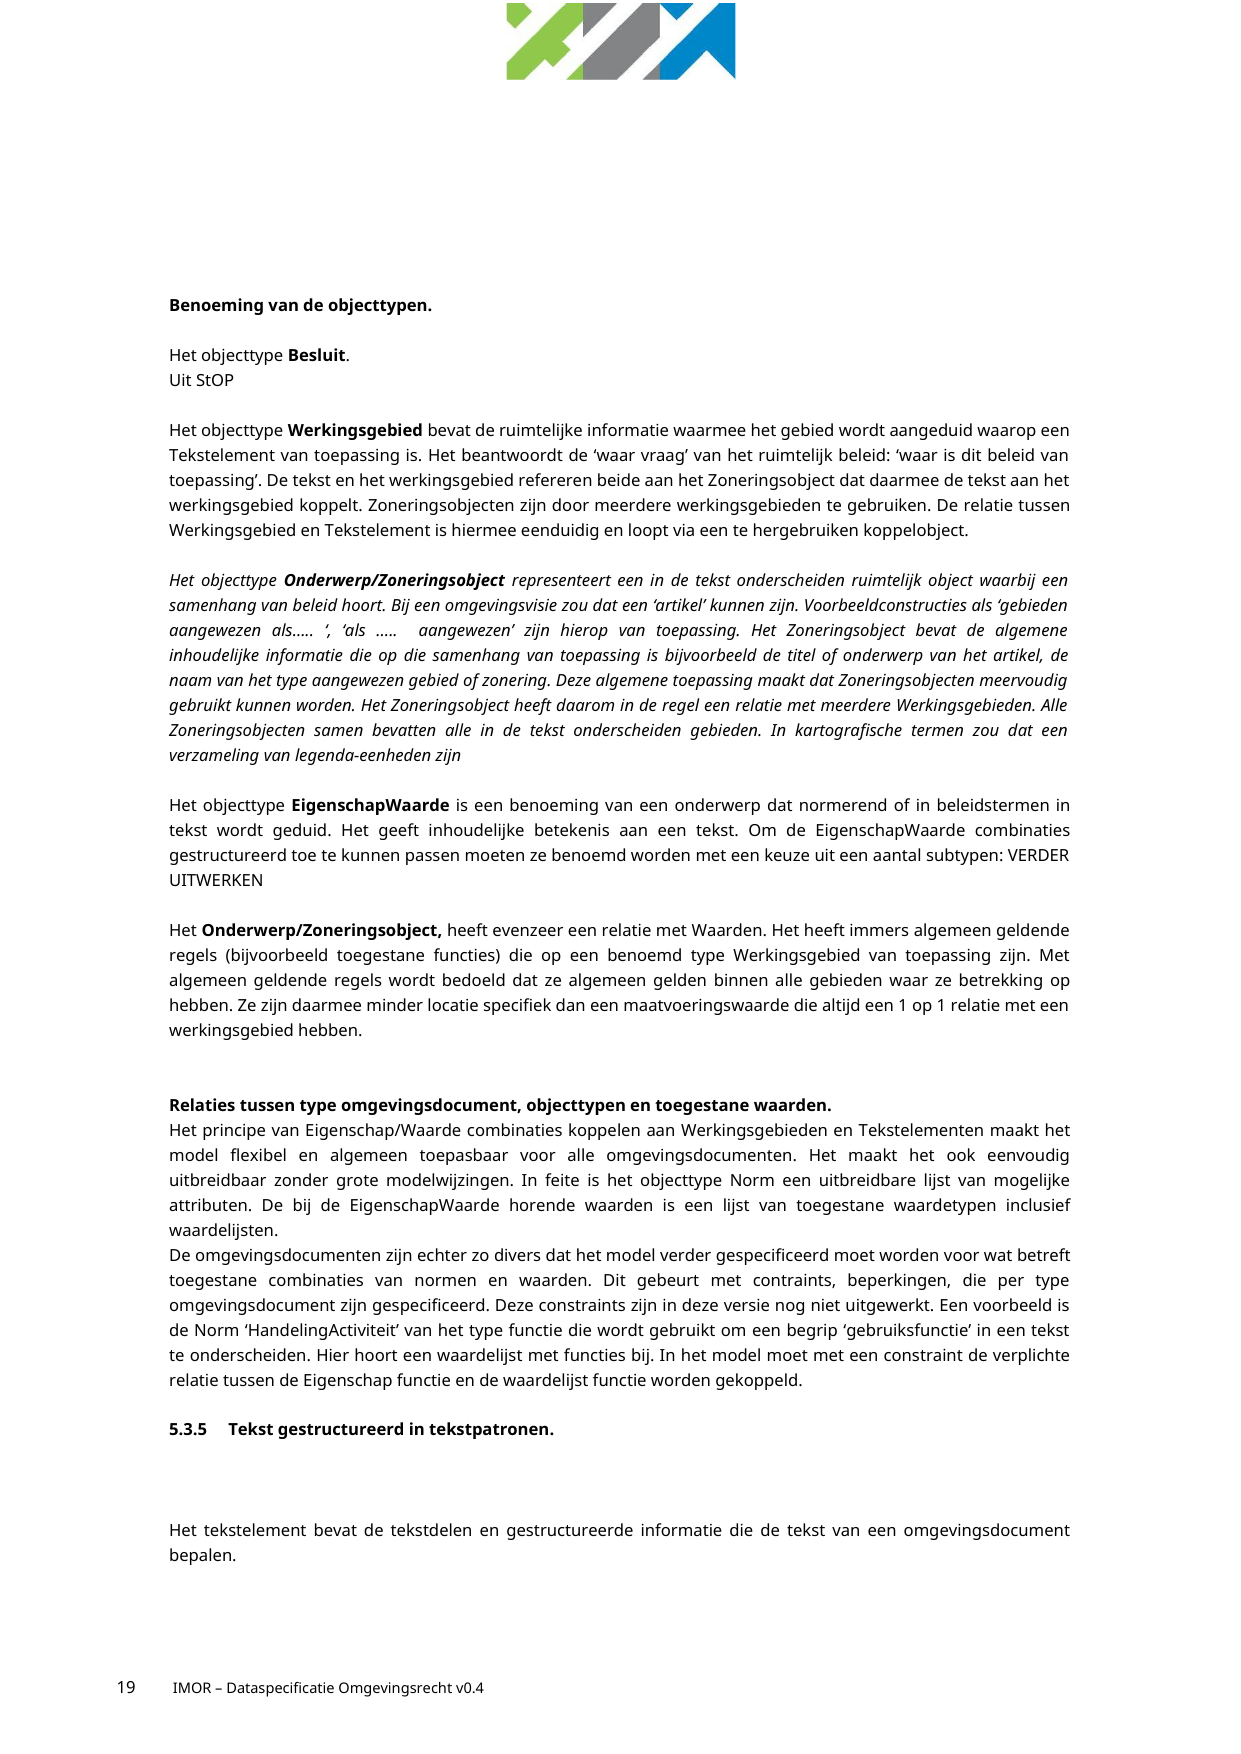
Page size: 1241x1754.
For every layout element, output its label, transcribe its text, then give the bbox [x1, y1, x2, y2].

text Uit StOP [169, 366, 1071, 391]
text Het objecttype Besluit. [169, 341, 1071, 366]
text Relaties tussen type omgevingsdocument, objecttypen en toegestane waarden. [169, 1091, 1071, 1116]
text Het principe van Eigenschap/Waarde combinaties koppelen aan Werkingsgebieden en Tekstelementen maakt het model flexibel en algemeen toepasbaar voor alle omgevingsdocumenten. Het maakt het ook eenvoudig uitbreidbaar zonder grote modelwijzingen. In feite is het objecttype Norm een uitbreidbare lijst van mogelijke attributen. De bij de EigenschapWaarde horende waarden is een lijst van toegestane waardetypen inclusief waardelijsten. [169, 1116, 1071, 1241]
picture [506, 3, 718, 80]
text Tekst gestructureerd in tekstpatronen. [169, 1416, 1071, 1441]
text Het tekstelement bevat de tekstdelen en gestructureerde informatie die de tekst van een omgevingsdocument bepalen. [169, 1516, 1071, 1566]
text Het objecttype Werkingsgebied bevat de ruimtelijke informatie waarmee het gebied wordt aangeduid waarop een Tekstelement van toepassing is. Het beantwoordt de ‘waar vraag’ van het ruimtelijk beleid: ‘waar is dit beleid van toepassing’. De tekst en het werkingsgebied refereren beide aan het Zoneringsobject dat daarmee de tekst aan het werkingsgebied koppelt. Zoneringsobjecten zijn door meerdere werkingsgebieden te gebruiken. De relatie tussen Werkingsgebied en Tekstelement is hiermee eenduidig en loopt via een te hergebruiken koppelobject. [169, 416, 1071, 541]
text Benoeming van de objecttypen. [169, 291, 1071, 316]
text Het objecttype Onderwerp/Zoneringsobject representeert een in de tekst onderscheiden ruimtelijk object waarbij een samenhang van beleid hoort. Bij een omgevingsvisie zou dat een ‘artikel’ kunnen zijn. Voorbeeldconstructies als ‘gebieden aangewezen als….. ‘, ‘als ….. aangewezen’ zijn hierop van toepassing. Het Zoneringsobject bevat de algemene inhoudelijke informatie die op die samenhang van toepassing is bijvoorbeeld de titel of onderwerp van het artikel, de naam van het type aangewezen gebied of zonering. Deze algemene toepassing maakt dat Zoneringsobjecten meervoudig gebruikt kunnen worden. Het Zoneringsobject heeft daarom in de regel een relatie met meerdere Werkingsgebieden. Alle Zoneringsobjecten samen bevatten alle in de tekst onderscheiden gebieden. In kartografische termen zou dat een verzameling van legenda-eenheden zijn [169, 566, 1071, 766]
text Het Onderwerp/Zoneringsobject, heeft evenzeer een relatie met Waarden. Het heeft immers algemeen geldende regels (bijvoorbeeld toegestane functies) die op een benoemd type Werkingsgebied van toepassing zijn. Met algemeen geldende regels wordt bedoeld dat ze algemeen gelden binnen alle gebieden waar ze betrekking op hebben. Ze zijn daarmee minder locatie specifiek dan een maatvoeringswaarde die altijd een 1 op 1 relatie met een werkingsgebied hebben. [169, 916, 1071, 1041]
text De omgevingsdocumenten zijn echter zo divers dat het model verder gespecificeerd moet worden voor wat betreft toegestane combinaties van normen en waarden. Dit gebeurt met contraints, beperkingen, die per type omgevingsdocument zijn gespecificeerd. Deze constraints zijn in deze versie nog niet uitgewerkt. Een voorbeeld is de Norm ‘HandelingActiviteit’ van het type functie die wordt gebruikt om een begrip ‘gebruiksfunctie’ in een tekst te onderscheiden. Hier hoort een waardelijst met functies bij. In het model moet met een constraint de verplichte relatie tussen de Eigenschap functie en de waardelijst functie worden gekoppeld. [169, 1241, 1071, 1391]
text Het objecttype EigenschapWaarde is een benoeming van een onderwerp dat normerend of in beleidstermen in tekst wordt geduid. Het geeft inhoudelijke betekenis aan een tekst. Om de EigenschapWaarde combinaties gestructureerd toe te kunnen passen moeten ze benoemd worden met een keuze uit een aantal subtypen: VERDER UITWERKEN [169, 791, 1071, 891]
picture [677, 50, 736, 80]
